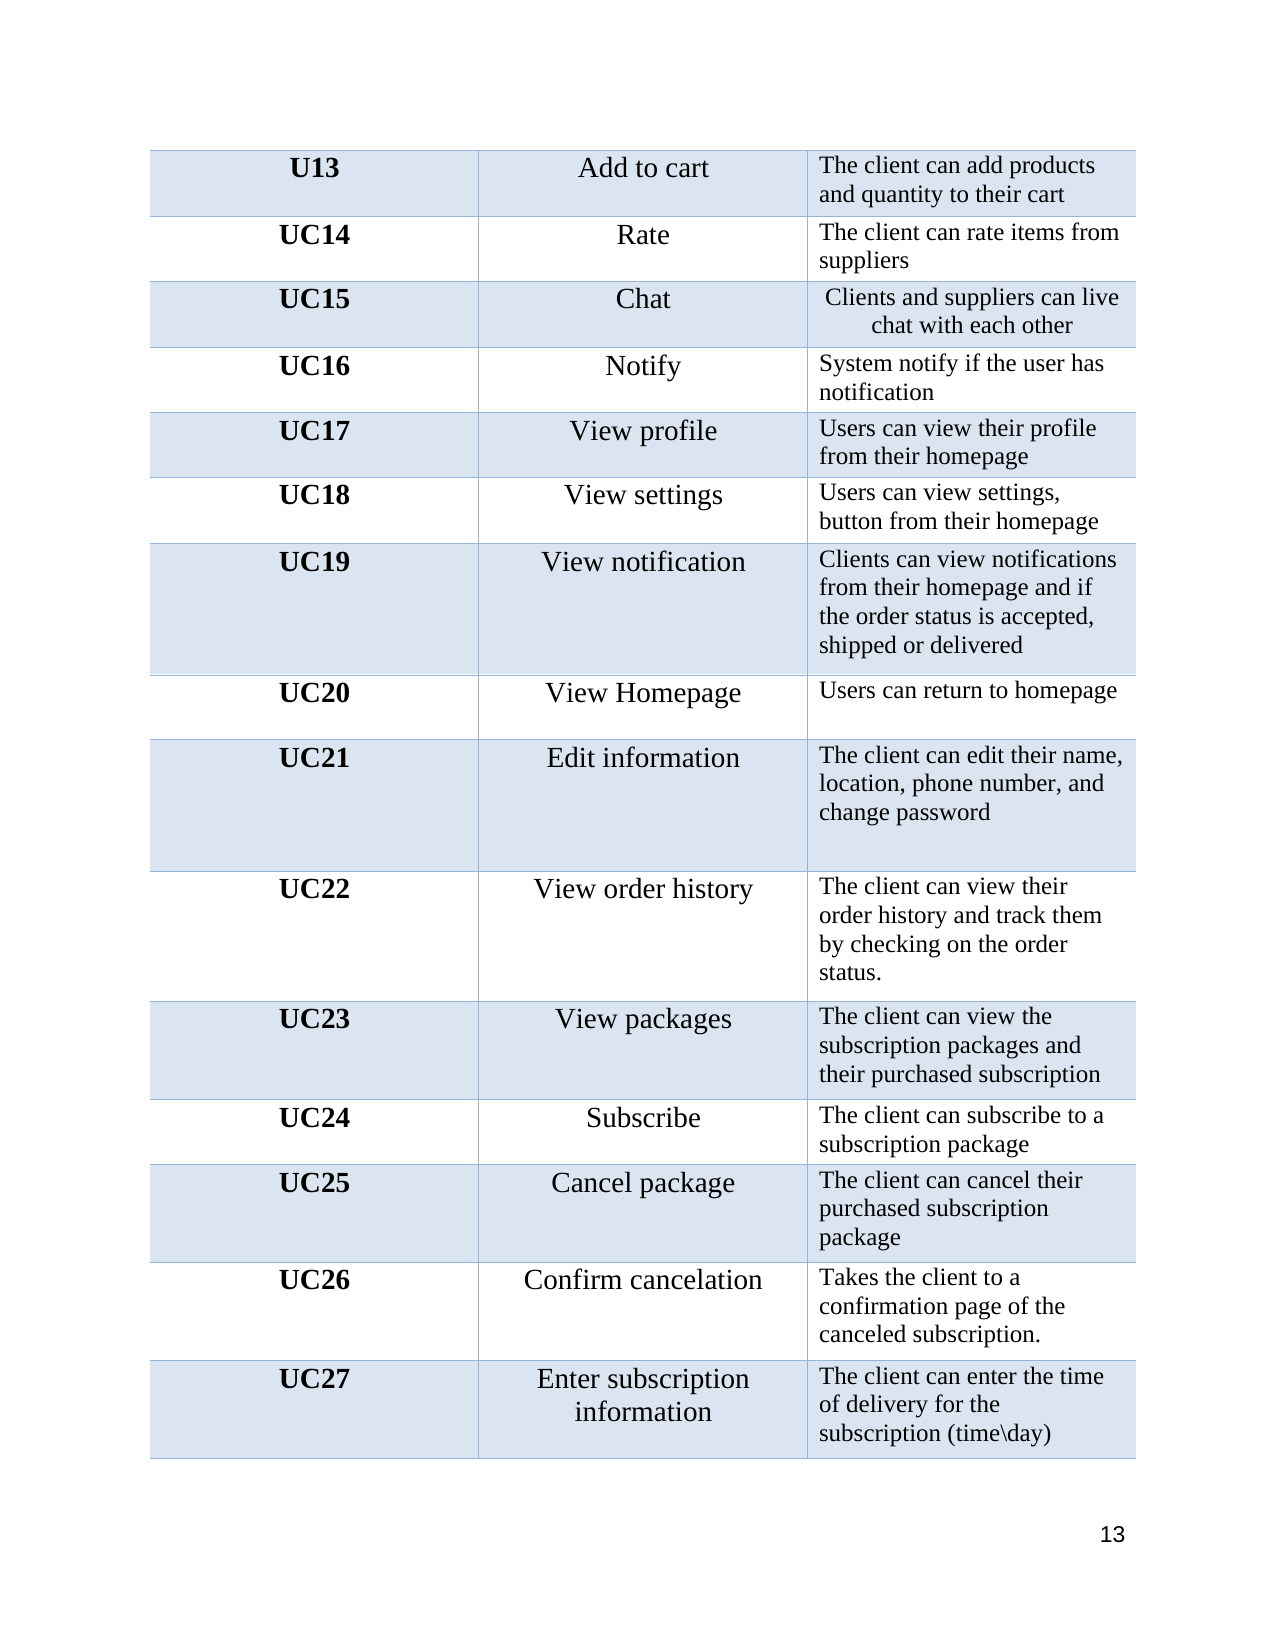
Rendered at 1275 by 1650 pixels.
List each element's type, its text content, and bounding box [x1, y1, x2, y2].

table_cell UC26 [150, 1263, 478, 1360]
table_cell The client can view their order history and track them by checking on the order status. [808, 872, 1136, 1001]
table_cell Users can view settings, button from their homepage [808, 478, 1136, 543]
table_cell View Homepage [479, 676, 807, 739]
table_cell Confirm cancelation [479, 1263, 807, 1360]
table_cell Add to cart [479, 151, 807, 216]
table_cell Rate [479, 217, 807, 281]
table_cell Clients and suppliers can live chat with each other [808, 282, 1136, 347]
table_cell View order history [479, 872, 807, 1001]
table_cell View profile [479, 413, 807, 477]
table_cell UC24 [150, 1100, 478, 1164]
table_cell UC18 [150, 478, 478, 543]
table_cell Takes the client to a confirmation page of the canceled subscription. [808, 1263, 1136, 1360]
table_cell Cancel package [479, 1165, 807, 1262]
table_cell Clients can view notifications from their homepage and if the order status is accepted, shipped or delivered [808, 544, 1136, 674]
table_cell The client can cancel their purchased subscription package [808, 1165, 1136, 1262]
table_cell UC14 [150, 217, 478, 281]
table_cell UC23 [150, 1002, 478, 1099]
table_cell UC21 [150, 740, 478, 871]
table_cell UC17 [150, 413, 478, 477]
table_cell View packages [479, 1002, 807, 1099]
table_cell The client can rate items from suppliers [808, 217, 1136, 281]
table_cell UC16 [150, 348, 478, 412]
table_cell The client can add products and quantity to their cart [808, 151, 1136, 216]
table_cell Chat [479, 282, 807, 347]
table_cell UC27 [150, 1361, 478, 1458]
table_cell The client can edit their name, location, phone number, and change password [808, 740, 1136, 871]
table_cell UC22 [150, 872, 478, 1001]
table_cell The client can enter the time of delivery for the subscription (time\day) [808, 1361, 1136, 1458]
table_cell Notify [479, 348, 807, 412]
table_cell UC19 [150, 544, 478, 674]
table_cell View notification [479, 544, 807, 674]
table_cell Users can view their profile from their homepage [808, 413, 1136, 477]
table_cell View settings [479, 478, 807, 543]
table_cell Edit information [479, 740, 807, 871]
table_cell Enter subscription information [479, 1361, 807, 1458]
table_cell System notify if the user has notification [808, 348, 1136, 412]
table_cell UC25 [150, 1165, 478, 1262]
table_cell The client can view the subscription packages and their purchased subscription [808, 1002, 1136, 1099]
table_cell Subscribe [479, 1100, 807, 1164]
table_cell The client can subscribe to a subscription package [808, 1100, 1136, 1164]
table_cell UC15 [150, 282, 478, 347]
table_cell Users can return to homepage [808, 676, 1136, 739]
table_cell U13 [150, 151, 478, 216]
table_cell UC20 [150, 676, 478, 739]
